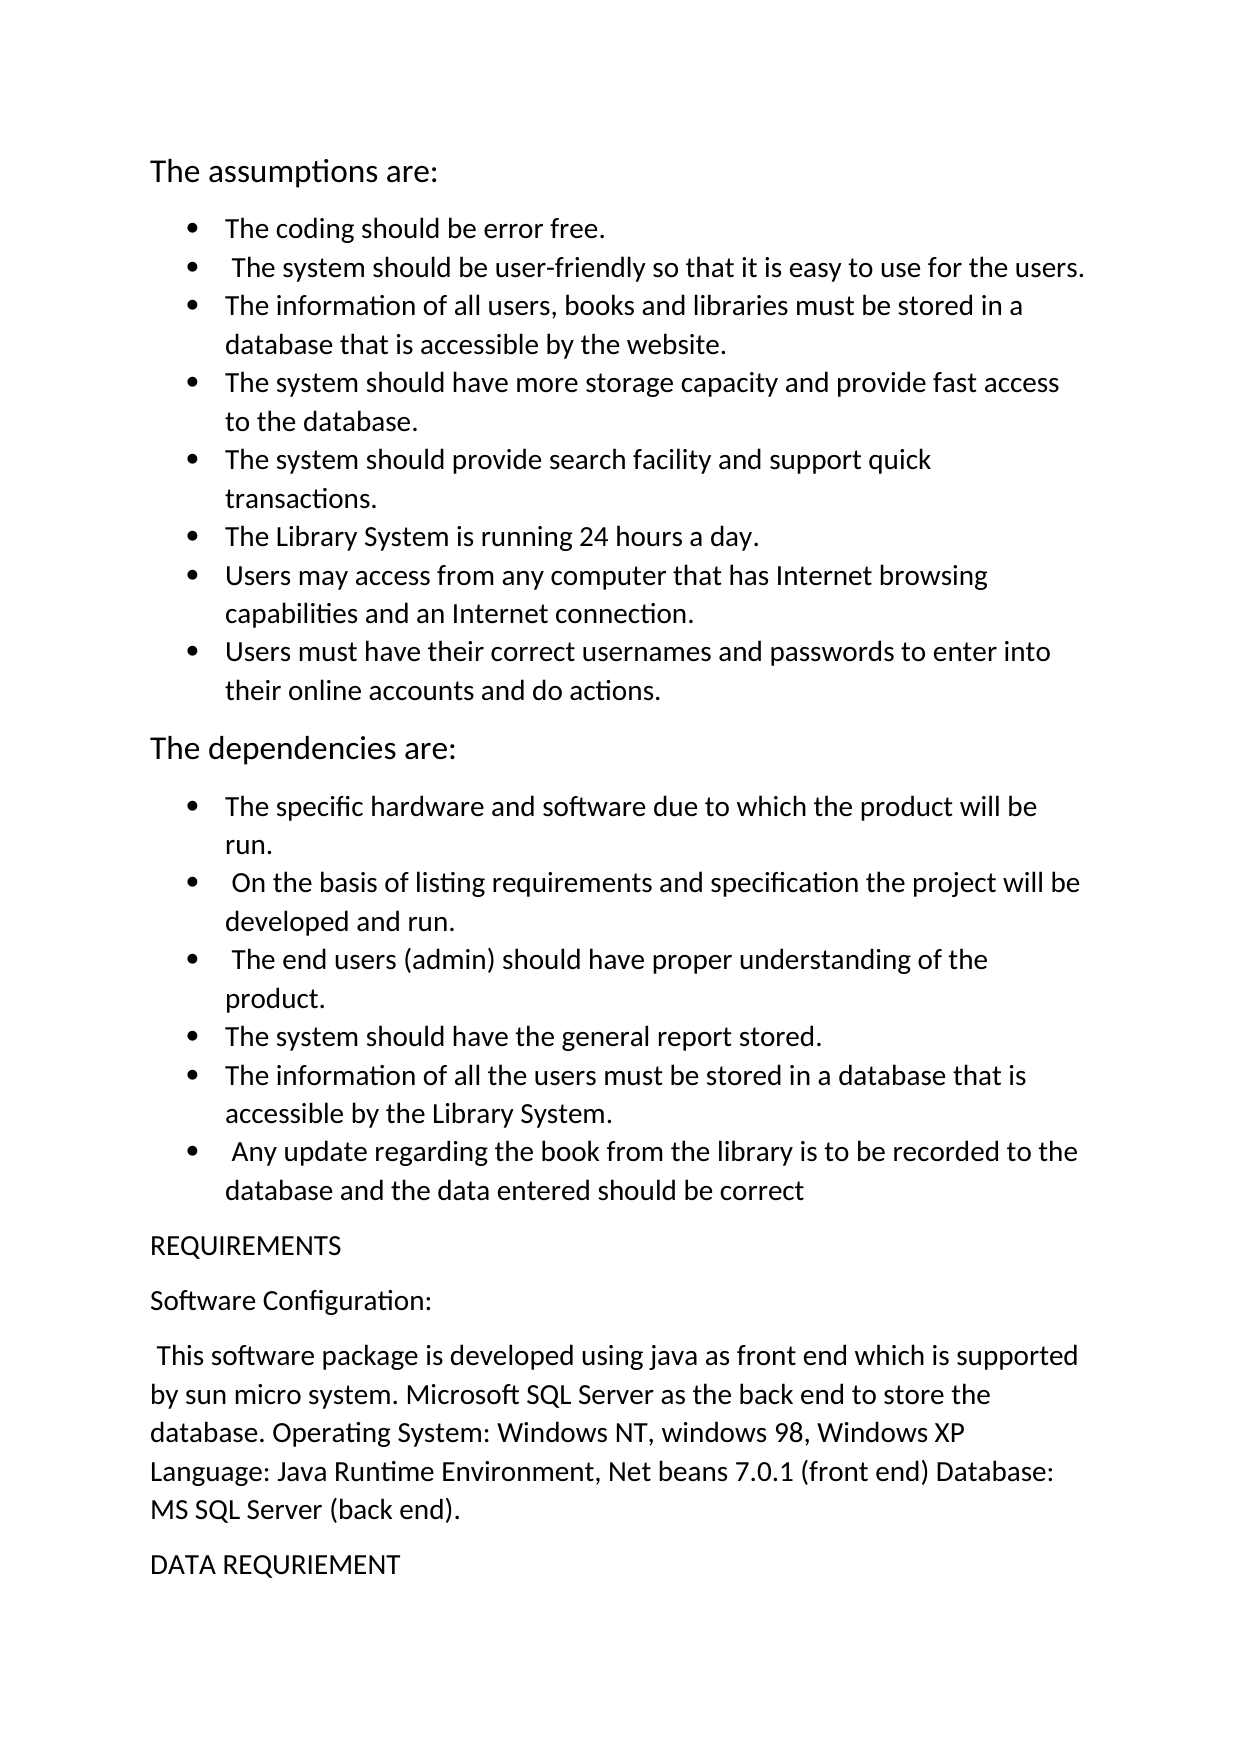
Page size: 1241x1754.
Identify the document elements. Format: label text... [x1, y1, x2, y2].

list The system should have more storage capacity and provide fast access to the database. [187, 364, 1090, 438]
list The information of all users, books and libraries must be stored in a database that is accessible by the website. [187, 287, 1090, 362]
text DATA REQURIEMENT [150, 1546, 1090, 1582]
list The end users (admin) should have proper understanding of the product. [187, 941, 1090, 1015]
list The system should have the general report stored. [187, 1018, 1090, 1054]
list Users may access from any computer that has Internet browsing capabilities and an Internet connection. [187, 557, 1090, 631]
list The information of all the users must be stored in a database that is accessible by the Library System. [187, 1057, 1090, 1131]
list The Library System is running 24 hours a day. [187, 518, 1090, 554]
list The system should be user-friendly so that it is easy to use for the users. [187, 249, 1090, 285]
list The coding should be error free. [187, 211, 1090, 246]
list Any update regarding the book from the library is to be recorded to the database and the data entered should be correct [187, 1133, 1090, 1208]
list Users must have their correct usernames and passwords to enter into their online accounts and do actions. [187, 633, 1090, 707]
list The system should provide search facility and support quick transactions. [187, 441, 1090, 515]
list The specific hardware and software due to which the product will be run. [187, 788, 1090, 862]
text The dependencies are: [150, 727, 1090, 768]
text REQUIREMENTS [150, 1227, 1090, 1263]
text This software package is developed using java as front end which is supported by sun micro system. Microsoft SQL Server as the back end to store the database. Operating System: Windows NT, windows 98, Windows XP Language: Java Runtime Environment, Net beans 7.0.1 (front end) Database: MS SQL Server (back end). [150, 1337, 1090, 1527]
text Software Configuration: [150, 1282, 1090, 1318]
text The assumptions are: [150, 150, 1090, 191]
list On the basis of listing requirements and specification the project will be developed and run. [187, 864, 1090, 938]
